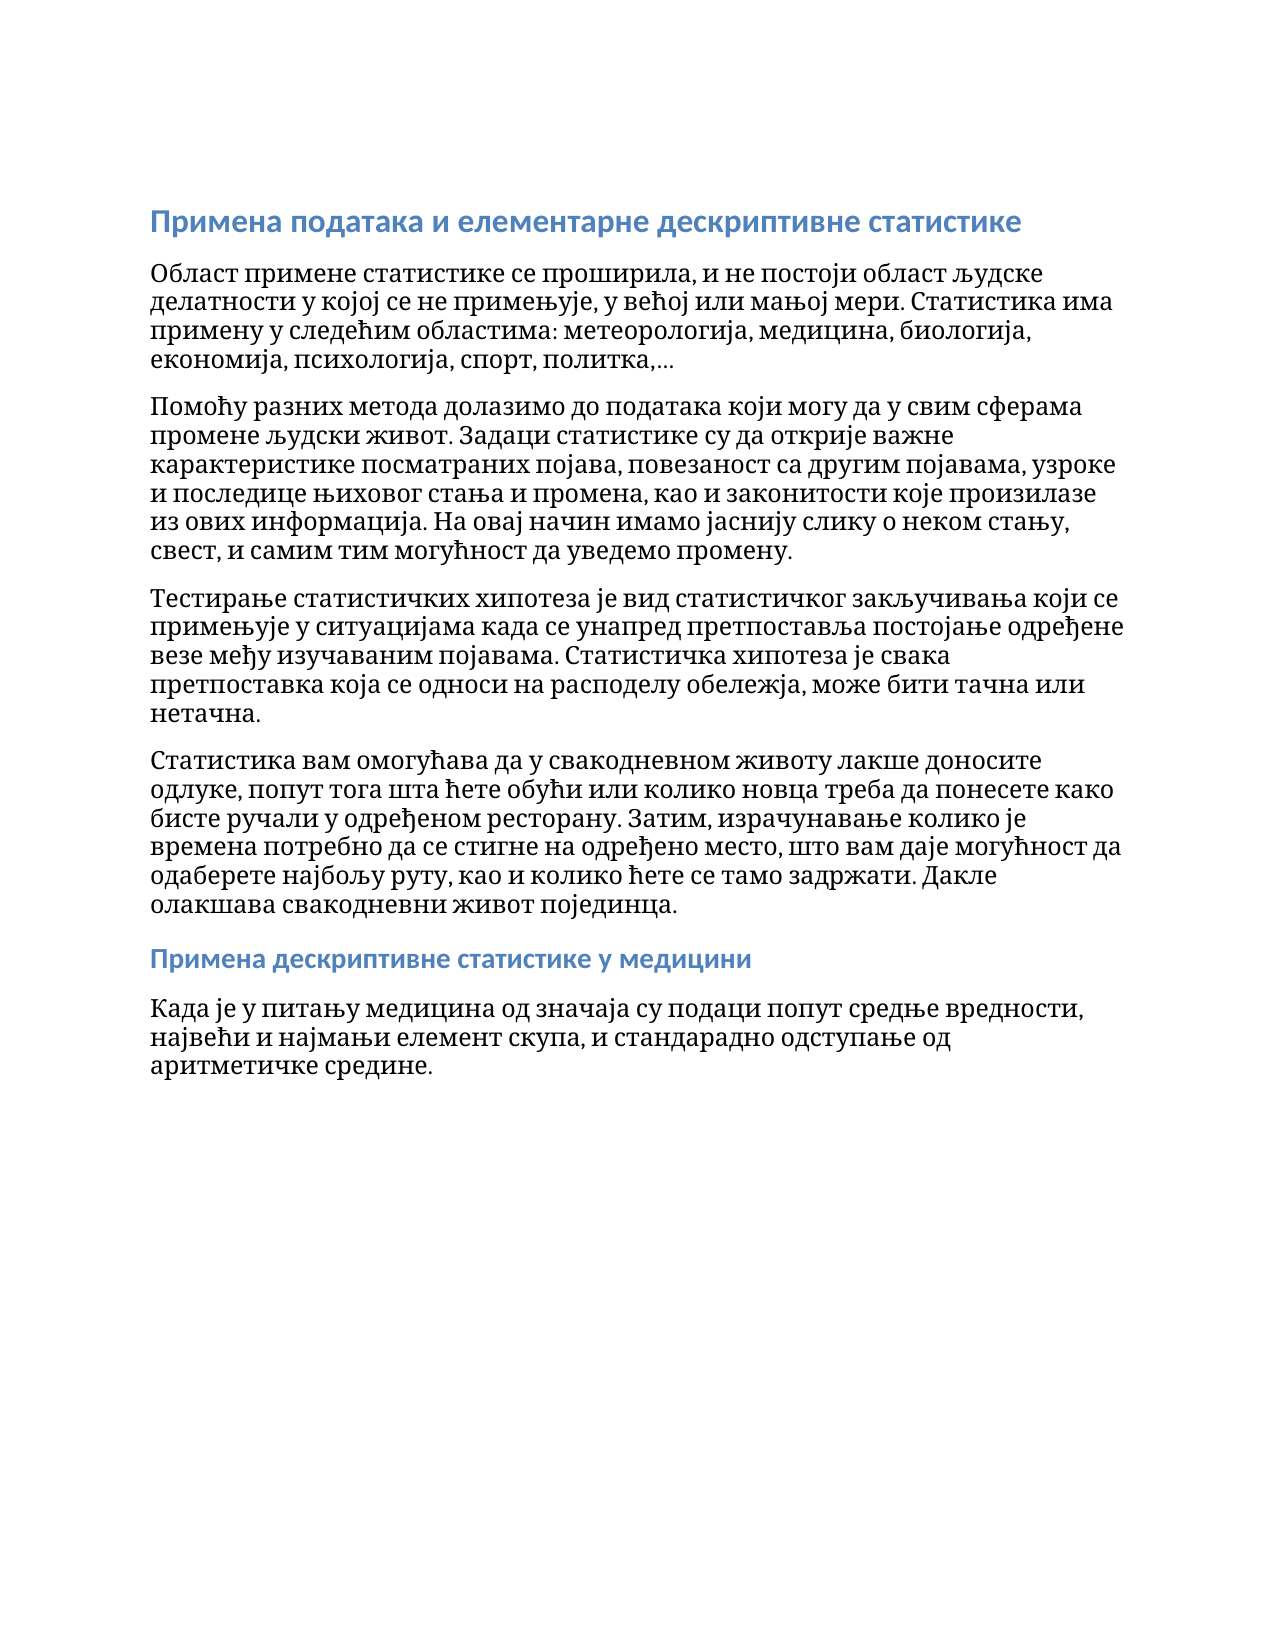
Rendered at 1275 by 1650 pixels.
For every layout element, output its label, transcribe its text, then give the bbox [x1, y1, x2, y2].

text Помоћу разних метода долазимо до података који могу да у свим сферама промене људски живот. Задаци статистике су да открије важне карактеристике посматраних појава, повезаност са другим појавама, узроке и последице њиховог стања и промена, као и законитости које произилазе из ових информација. На овај начин имамо јаснију слику о неком стању, свест, и самим тим могућност да уведемо промену. [150, 393, 1125, 566]
subtitle Примена података и елементарне дескриптивне статистике [150, 200, 1125, 241]
text Када је у питању медицина од значаја су подаци попут средње вредности, највећи и најмањи елемент скупа, и стандарадно одступање од аритметичке средине. [150, 995, 1125, 1081]
text Тестирање статистичких хипотеза је вид статистичког закључивања који се примењује у ситуацијама када се унапред претпоставља постојање одређене везе међу изучаваним појавама. Статистичка хипотеза је свака претпоставка која се односи на расподелу обележја, може бити тачна или нетачна. [150, 584, 1125, 728]
text Статистика вам омогућава да у свакодневном животу лакше доносите одлуке, попут тога шта ћете обући или колико новца треба да понесете како бисте ручали у одређеном ресторану. Затим, израчунавање колико је времена потребно да се стигне на одређено место, што вам даје могућност да одаберете најбољу руту, као и колико ћете се тамо задржати. Дакле олакшава свакодневни живот појединца. [150, 747, 1125, 919]
text Област примене статистике се проширила, и не постоји област људске делатности у којој се не примењује, у већој или мањој мери. Статистика има примену у следећим областима: метеорологија, медицина, биологија, економија, психологија, спорт, политка,… [150, 259, 1125, 374]
subtitle Примена дескриптивне статистике у медицини [150, 940, 1125, 976]
